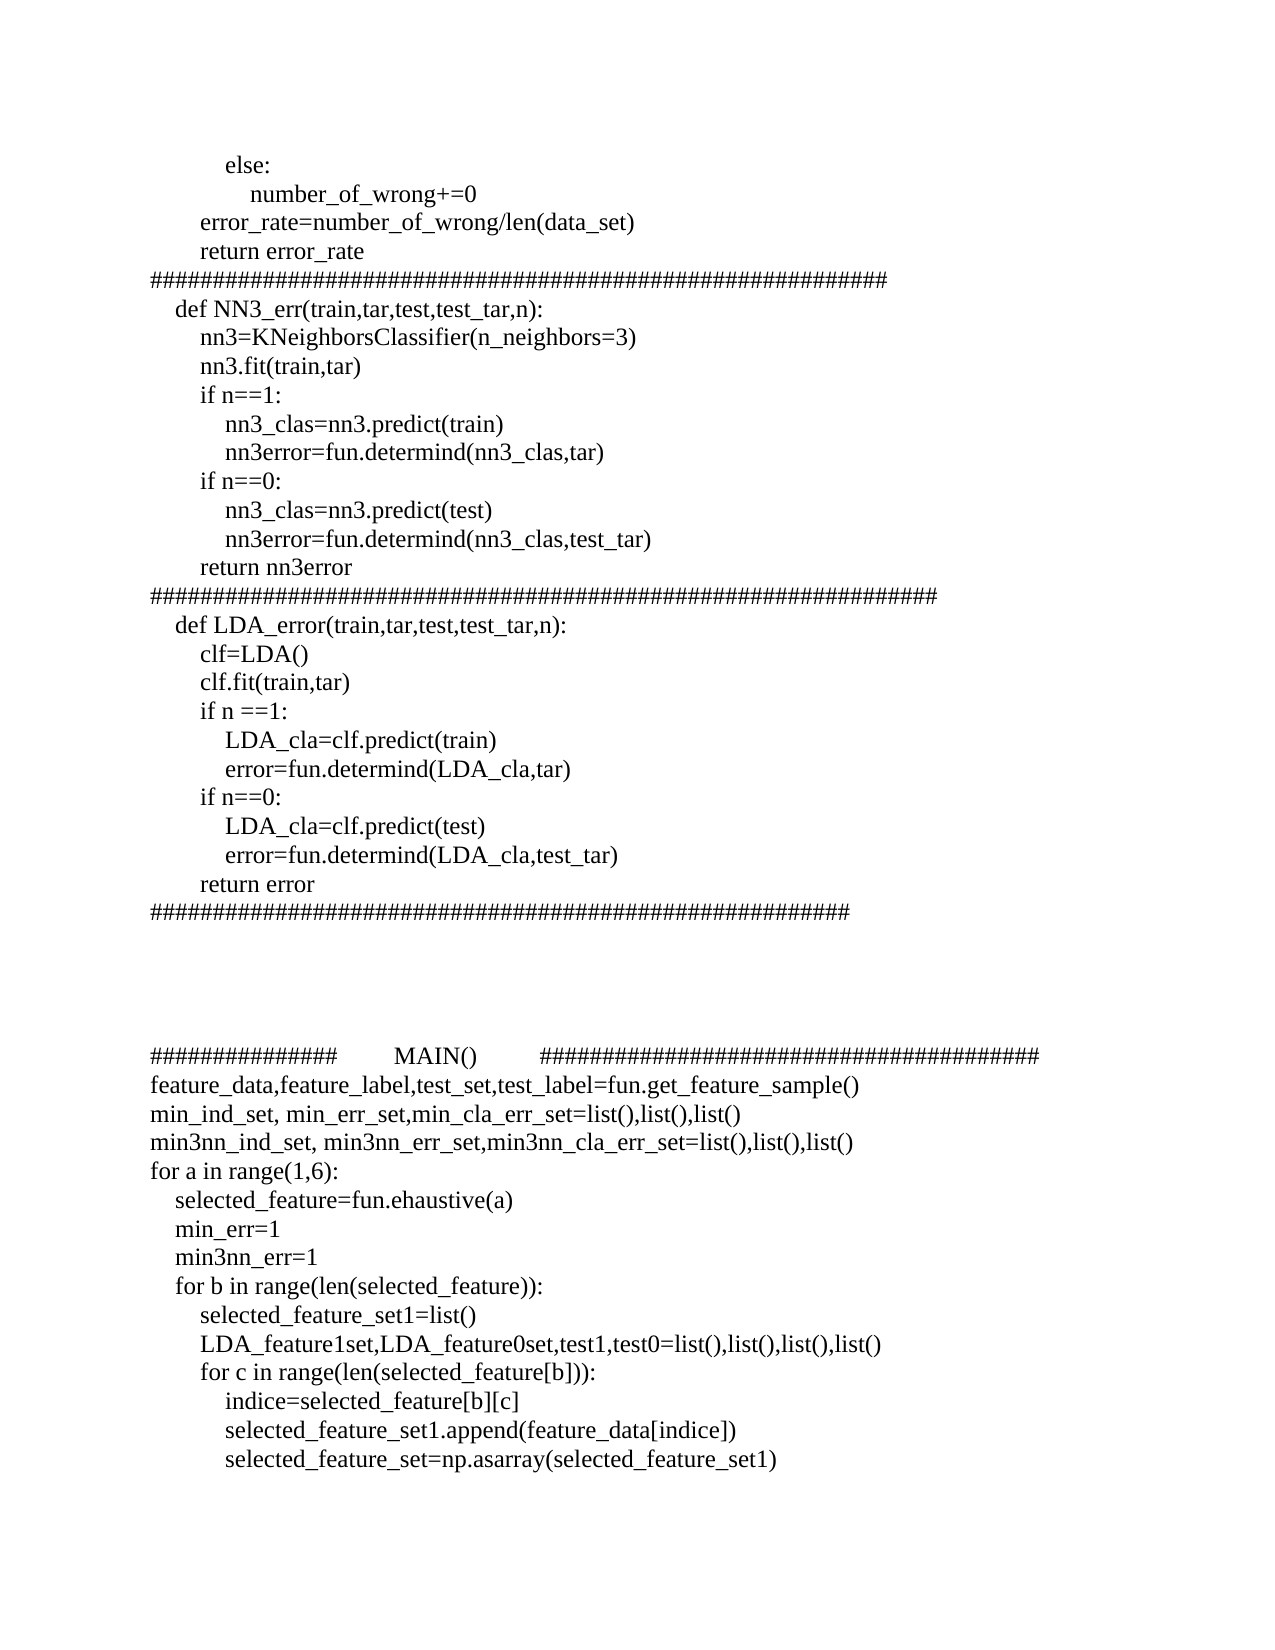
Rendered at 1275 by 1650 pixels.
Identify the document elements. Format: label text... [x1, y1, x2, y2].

text LDA_feature1set,LDA_feature0set,test1,test0=list(),list(),list(),list() [150, 1329, 1125, 1357]
text ############### MAIN() ######################################## [150, 1041, 1125, 1070]
text selected_feature_set1.append(feature_data[indice]) [150, 1415, 1125, 1444]
text LDA_cla=clf.predict(test) [150, 811, 1125, 840]
text selected_feature_set1=list() [150, 1300, 1125, 1329]
text selected_feature_set=np.asarray(selected_feature_set1) [150, 1444, 1125, 1472]
text if n==1: [150, 380, 1125, 409]
text for b in range(len(selected_feature)): [150, 1271, 1125, 1300]
text for c in range(len(selected_feature[b])): [150, 1357, 1125, 1386]
text error=fun.determind(LDA_cla,tar) [150, 754, 1125, 782]
text def NN3_err(train,tar,test,test_tar,n): [150, 294, 1125, 322]
text else: [150, 150, 1125, 179]
text clf=LDA() [150, 639, 1125, 667]
text clf.fit(train,tar) [150, 667, 1125, 696]
text ########################################################### [150, 265, 1125, 294]
text error=fun.determind(LDA_cla,test_tar) [150, 840, 1125, 869]
text feature_data,feature_label,test_set,test_label=fun.get_feature_sample() [150, 1070, 1125, 1099]
text return error [150, 869, 1125, 897]
text if n==0: [150, 782, 1125, 811]
text indice=selected_feature[b][c] [150, 1386, 1125, 1415]
text number_of_wrong+=0 [150, 179, 1125, 207]
text return error_rate [150, 236, 1125, 265]
text min_err=1 [150, 1214, 1125, 1242]
text nn3error=fun.determind(nn3_clas,tar) [150, 437, 1125, 466]
text min3nn_ind_set, min3nn_err_set,min3nn_cla_err_set=list(),list(),list() [150, 1127, 1125, 1156]
text nn3error=fun.determind(nn3_clas,test_tar) [150, 524, 1125, 552]
text if n==0: [150, 466, 1125, 495]
text LDA_cla=clf.predict(train) [150, 725, 1125, 754]
text ############################################################### [150, 581, 1125, 610]
text if n ==1: [150, 696, 1125, 725]
text min3nn_err=1 [150, 1242, 1125, 1271]
text ######################################################## [150, 897, 1125, 926]
text error_rate=number_of_wrong/len(data_set) [150, 207, 1125, 236]
text nn3=KNeighborsClassifier(n_neighbors=3) [150, 322, 1125, 351]
text min_ind_set, min_err_set,min_cla_err_set=list(),list(),list() [150, 1099, 1125, 1127]
text for a in range(1,6): [150, 1156, 1125, 1185]
text def LDA_error(train,tar,test,test_tar,n): [150, 610, 1125, 639]
text return nn3error [150, 552, 1125, 581]
text selected_feature=fun.ehaustive(a) [150, 1185, 1125, 1214]
text nn3_clas=nn3.predict(test) [150, 495, 1125, 524]
text nn3_clas=nn3.predict(train) [150, 409, 1125, 437]
text nn3.fit(train,tar) [150, 351, 1125, 380]
